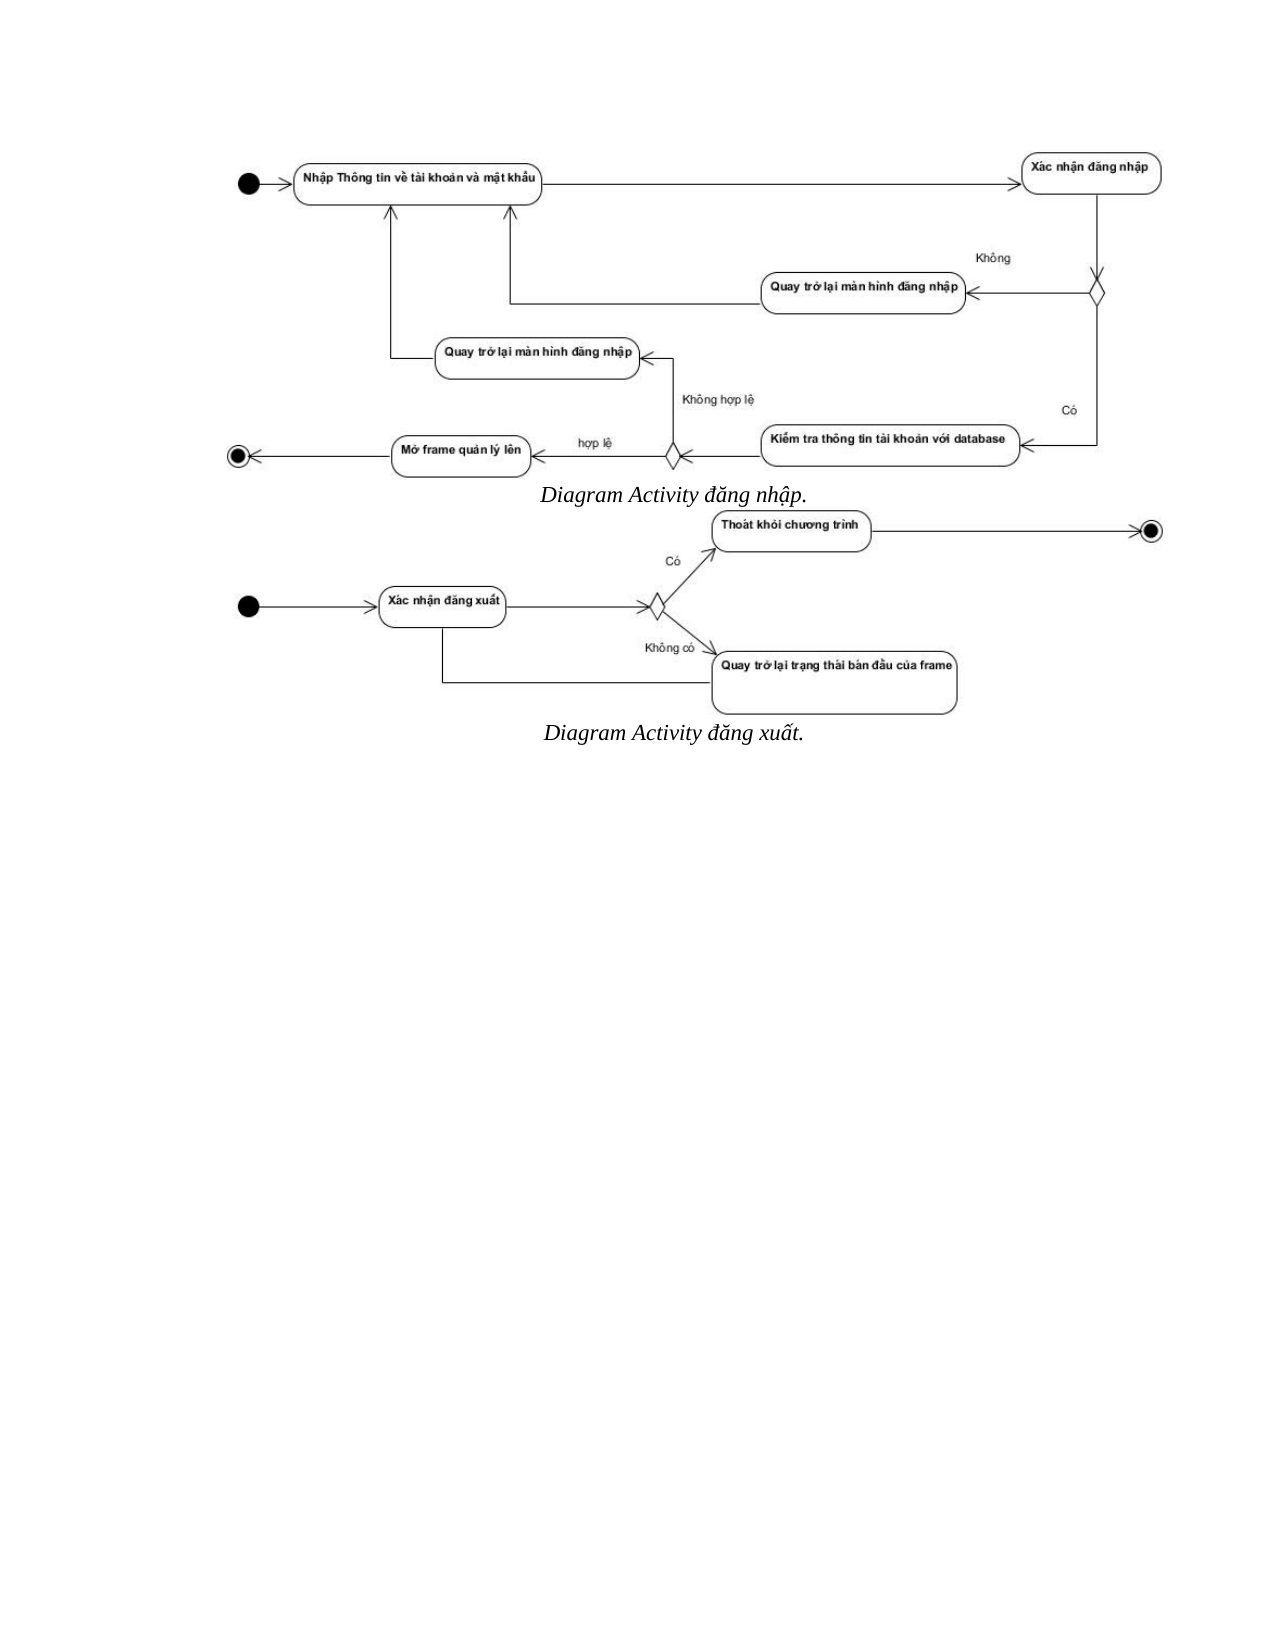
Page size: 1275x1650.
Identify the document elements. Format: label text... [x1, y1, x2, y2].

picture [225, 150, 1166, 482]
text Diagram Activity đăng xuất. [225, 719, 1125, 745]
picture [225, 507, 1166, 719]
text Diagram Activity đăng nhập. [225, 482, 1125, 507]
